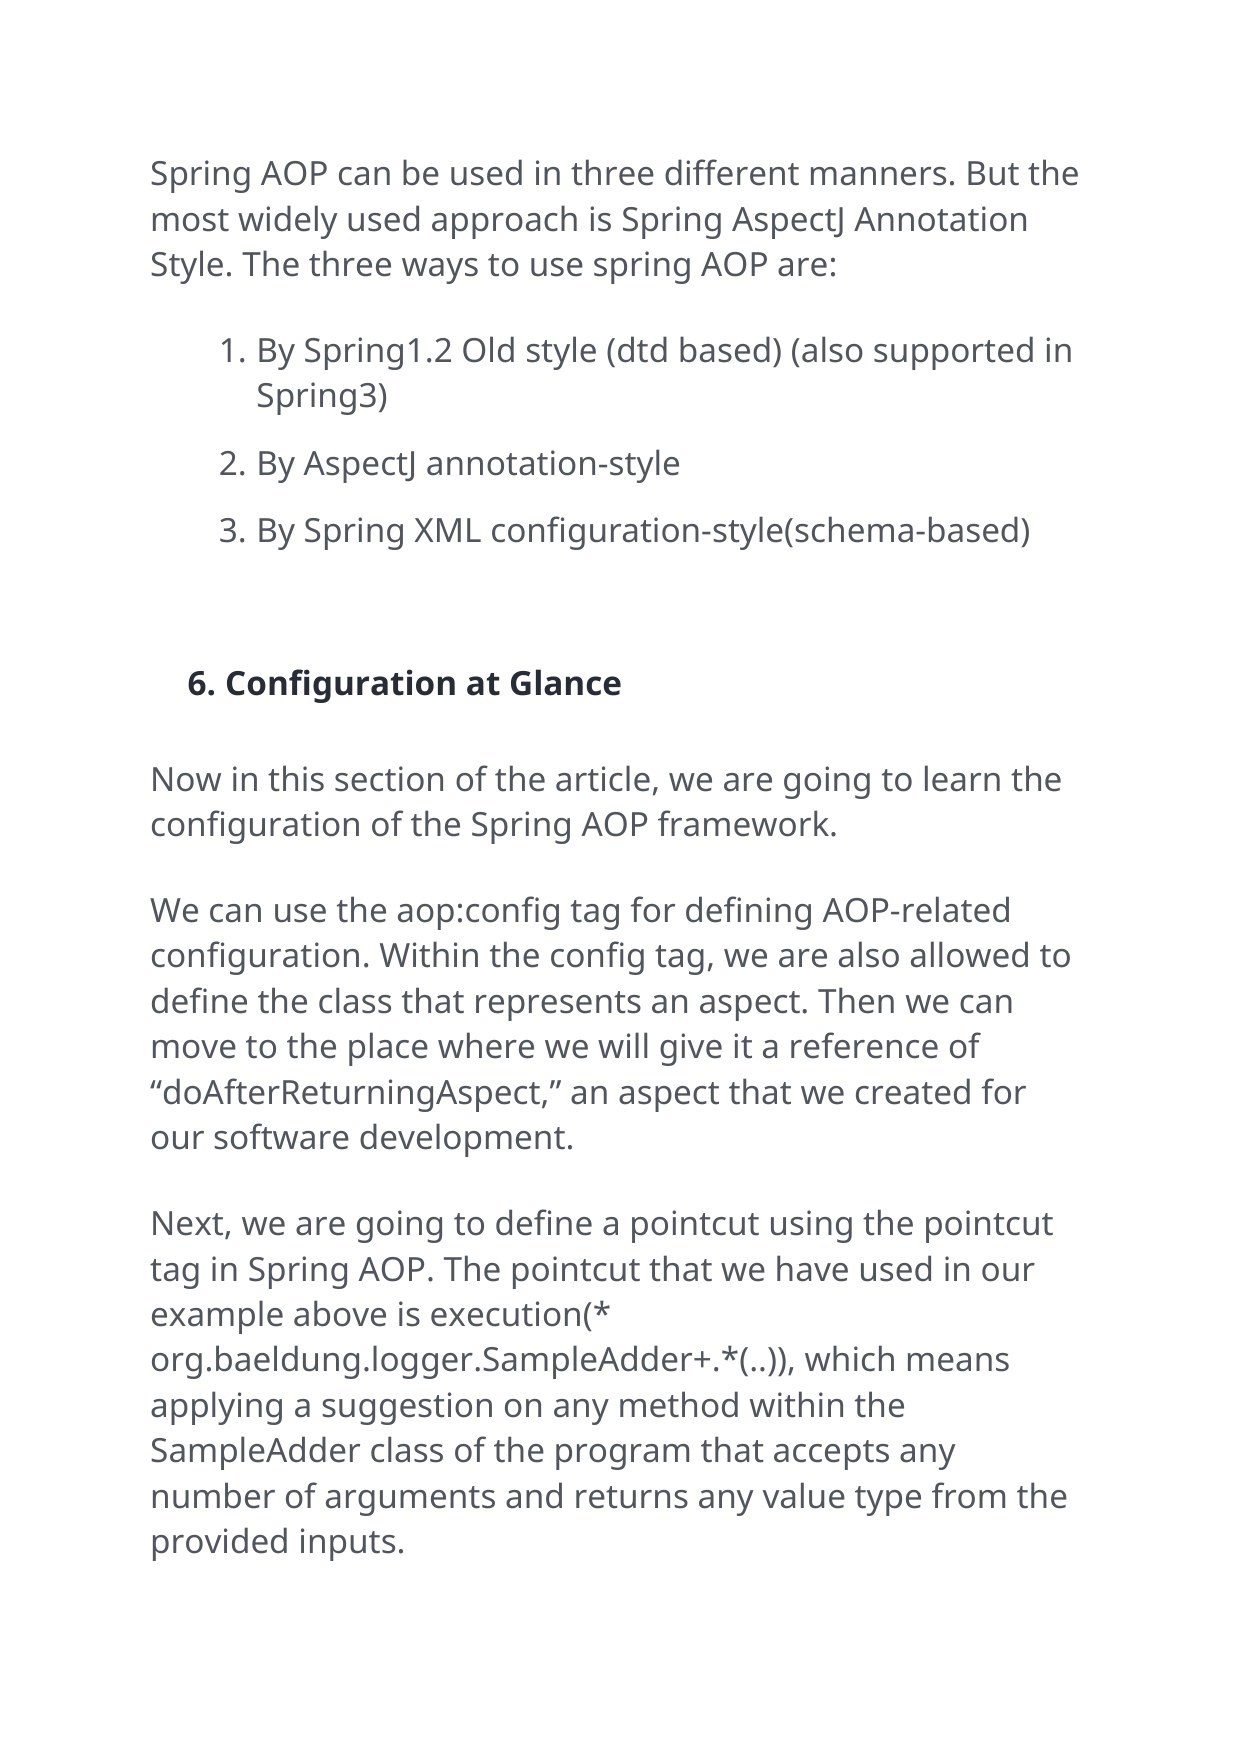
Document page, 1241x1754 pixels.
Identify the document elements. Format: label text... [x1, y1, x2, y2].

text Next, we are going to define a pointcut using the pointcut tag in Spring AOP. The pointcut that we have used in our example above is execution(* org.baeldung.logger.SampleAdder+.*(..)), which means applying a suggestion on any method within the SampleAdder class of the program that accepts any number of arguments and returns any value type from the provided inputs. [150, 1200, 1090, 1563]
list By Spring XML configuration-style(schema-based) [219, 507, 1090, 552]
list By AspectJ annotation-style [219, 439, 1090, 485]
subtitle Configuration at Glance [187, 652, 1090, 705]
text Spring AOP can be used in three different manners. But the most widely used approach is Spring AspectJ Annotation Style. The three ways to use spring AOP are: [150, 150, 1090, 286]
text We can use the aop:config tag for defining AOP-related configuration. Within the config tag, we are also allowed to define the class that represents an aspect. Then we can move to the place where we will give it a reference of “doAfterReturningAspect,” an aspect that we created for our software development. [150, 887, 1090, 1159]
list By Spring1.2 Old style (dtd based) (also supported in Spring3) [219, 327, 1090, 418]
text Now in this section of the article, we are going to learn the configuration of the Spring AOP framework. [150, 755, 1090, 846]
